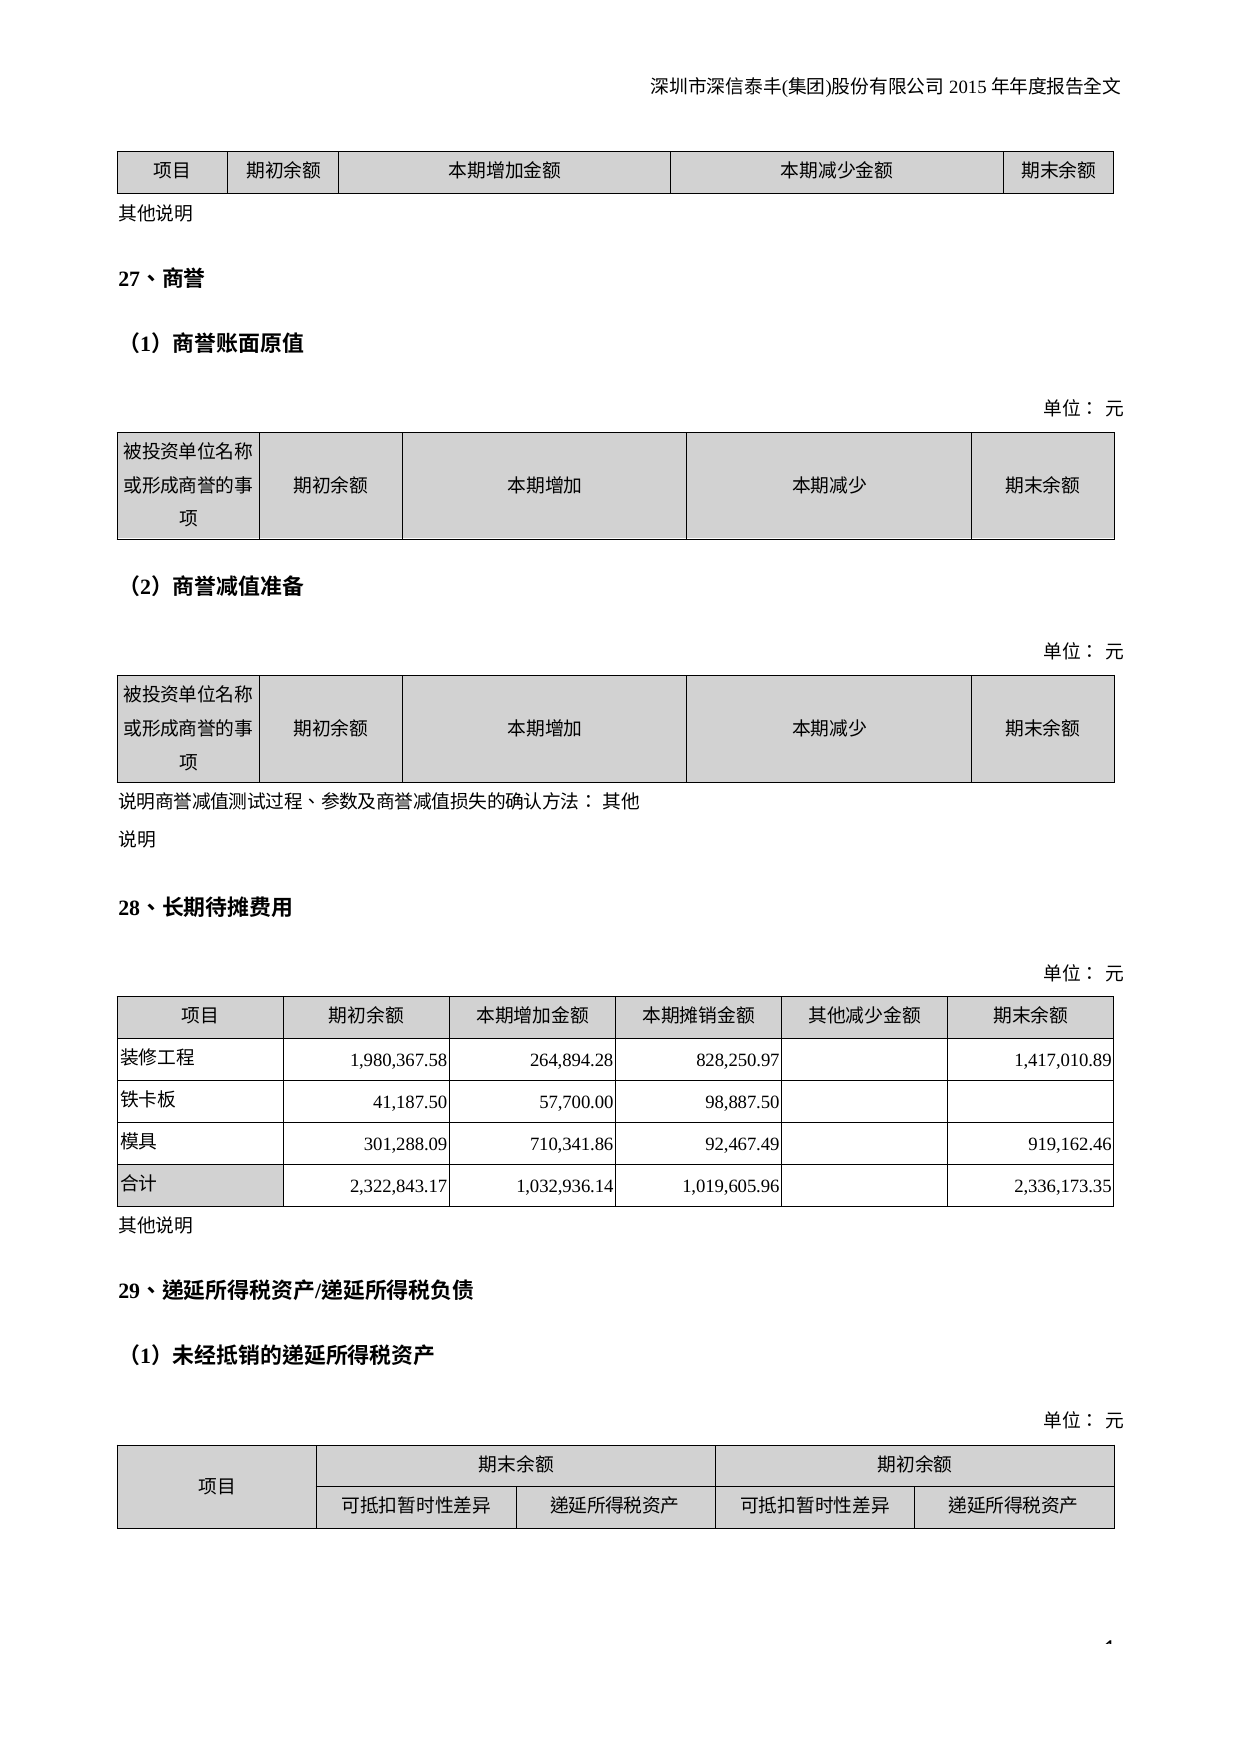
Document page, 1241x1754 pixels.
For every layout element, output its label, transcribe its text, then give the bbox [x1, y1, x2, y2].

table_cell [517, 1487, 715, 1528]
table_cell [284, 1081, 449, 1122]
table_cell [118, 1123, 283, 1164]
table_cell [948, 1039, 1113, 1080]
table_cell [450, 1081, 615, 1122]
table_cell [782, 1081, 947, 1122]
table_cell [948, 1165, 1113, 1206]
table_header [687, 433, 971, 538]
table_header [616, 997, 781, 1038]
subtitle （2）商誉减值准备 [118, 571, 1138, 600]
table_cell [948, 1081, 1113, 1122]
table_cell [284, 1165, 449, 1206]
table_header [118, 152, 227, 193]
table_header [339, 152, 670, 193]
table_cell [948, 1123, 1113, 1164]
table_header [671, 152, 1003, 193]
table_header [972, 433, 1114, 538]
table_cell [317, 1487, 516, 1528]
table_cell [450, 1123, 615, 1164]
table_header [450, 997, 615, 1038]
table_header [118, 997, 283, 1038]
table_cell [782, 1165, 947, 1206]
text 单位： 元 [102, 638, 1123, 664]
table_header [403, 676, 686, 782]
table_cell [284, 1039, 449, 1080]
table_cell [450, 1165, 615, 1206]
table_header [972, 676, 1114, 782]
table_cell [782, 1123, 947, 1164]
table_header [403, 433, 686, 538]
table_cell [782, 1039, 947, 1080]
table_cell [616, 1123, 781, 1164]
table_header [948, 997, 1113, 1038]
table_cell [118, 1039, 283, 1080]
subtitle 29、递延所得税资产/递延所得税负债 [118, 1276, 1138, 1305]
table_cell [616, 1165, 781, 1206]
text 单位： 元 [102, 1408, 1123, 1433]
text 其他说明 [118, 1212, 1138, 1238]
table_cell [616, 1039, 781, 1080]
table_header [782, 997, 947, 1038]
text 单位： 元 [102, 960, 1123, 985]
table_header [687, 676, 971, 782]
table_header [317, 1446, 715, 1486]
subtitle 27、商誉 [118, 263, 1138, 292]
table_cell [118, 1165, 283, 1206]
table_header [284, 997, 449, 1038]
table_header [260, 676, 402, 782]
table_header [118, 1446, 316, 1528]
subtitle （1）未经抵销的递延所得税资产 [118, 1340, 1138, 1370]
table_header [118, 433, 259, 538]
subtitle 28、长期待摊费用 [118, 892, 1138, 922]
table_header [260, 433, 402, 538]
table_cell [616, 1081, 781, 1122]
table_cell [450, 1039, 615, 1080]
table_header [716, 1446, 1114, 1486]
text 其他说明 [118, 200, 1138, 225]
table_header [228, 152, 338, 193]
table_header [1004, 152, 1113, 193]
text 说明商誉减值测试过程、参数及商誉减值损失的确认方法： 其他说明 [118, 788, 652, 852]
text 单位： 元 [102, 395, 1123, 421]
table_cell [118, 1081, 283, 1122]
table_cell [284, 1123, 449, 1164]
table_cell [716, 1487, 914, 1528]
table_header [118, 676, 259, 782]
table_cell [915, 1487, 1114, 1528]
subtitle （1）商誉账面原值 [118, 327, 1138, 357]
